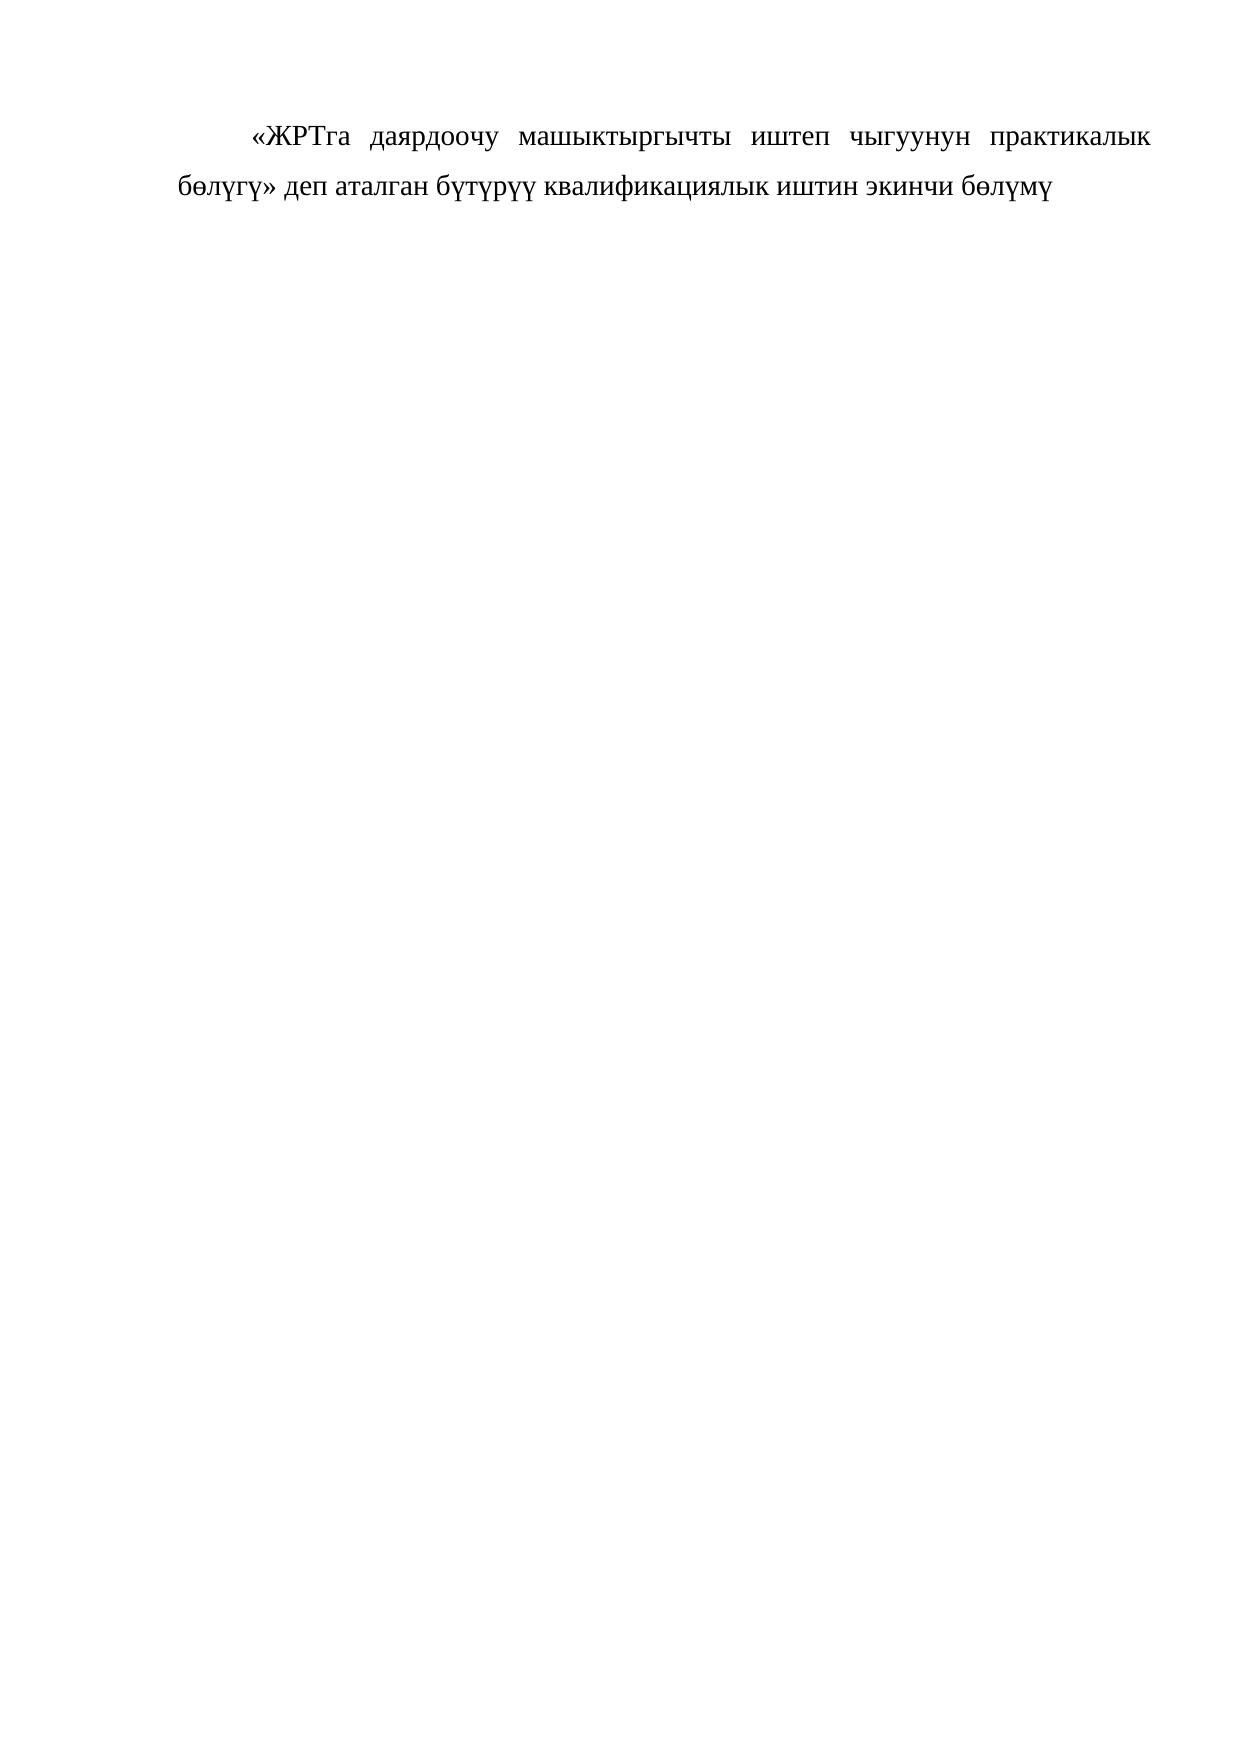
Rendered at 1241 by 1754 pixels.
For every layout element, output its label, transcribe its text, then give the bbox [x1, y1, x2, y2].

text «ЖРТга даярдоочу машыктыргычты иштеп чыгуунун практикалык бөлүгү» деп аталган бүтүрүү квалификациялык иштин экинчи бөлүмү [177, 118, 1152, 202]
